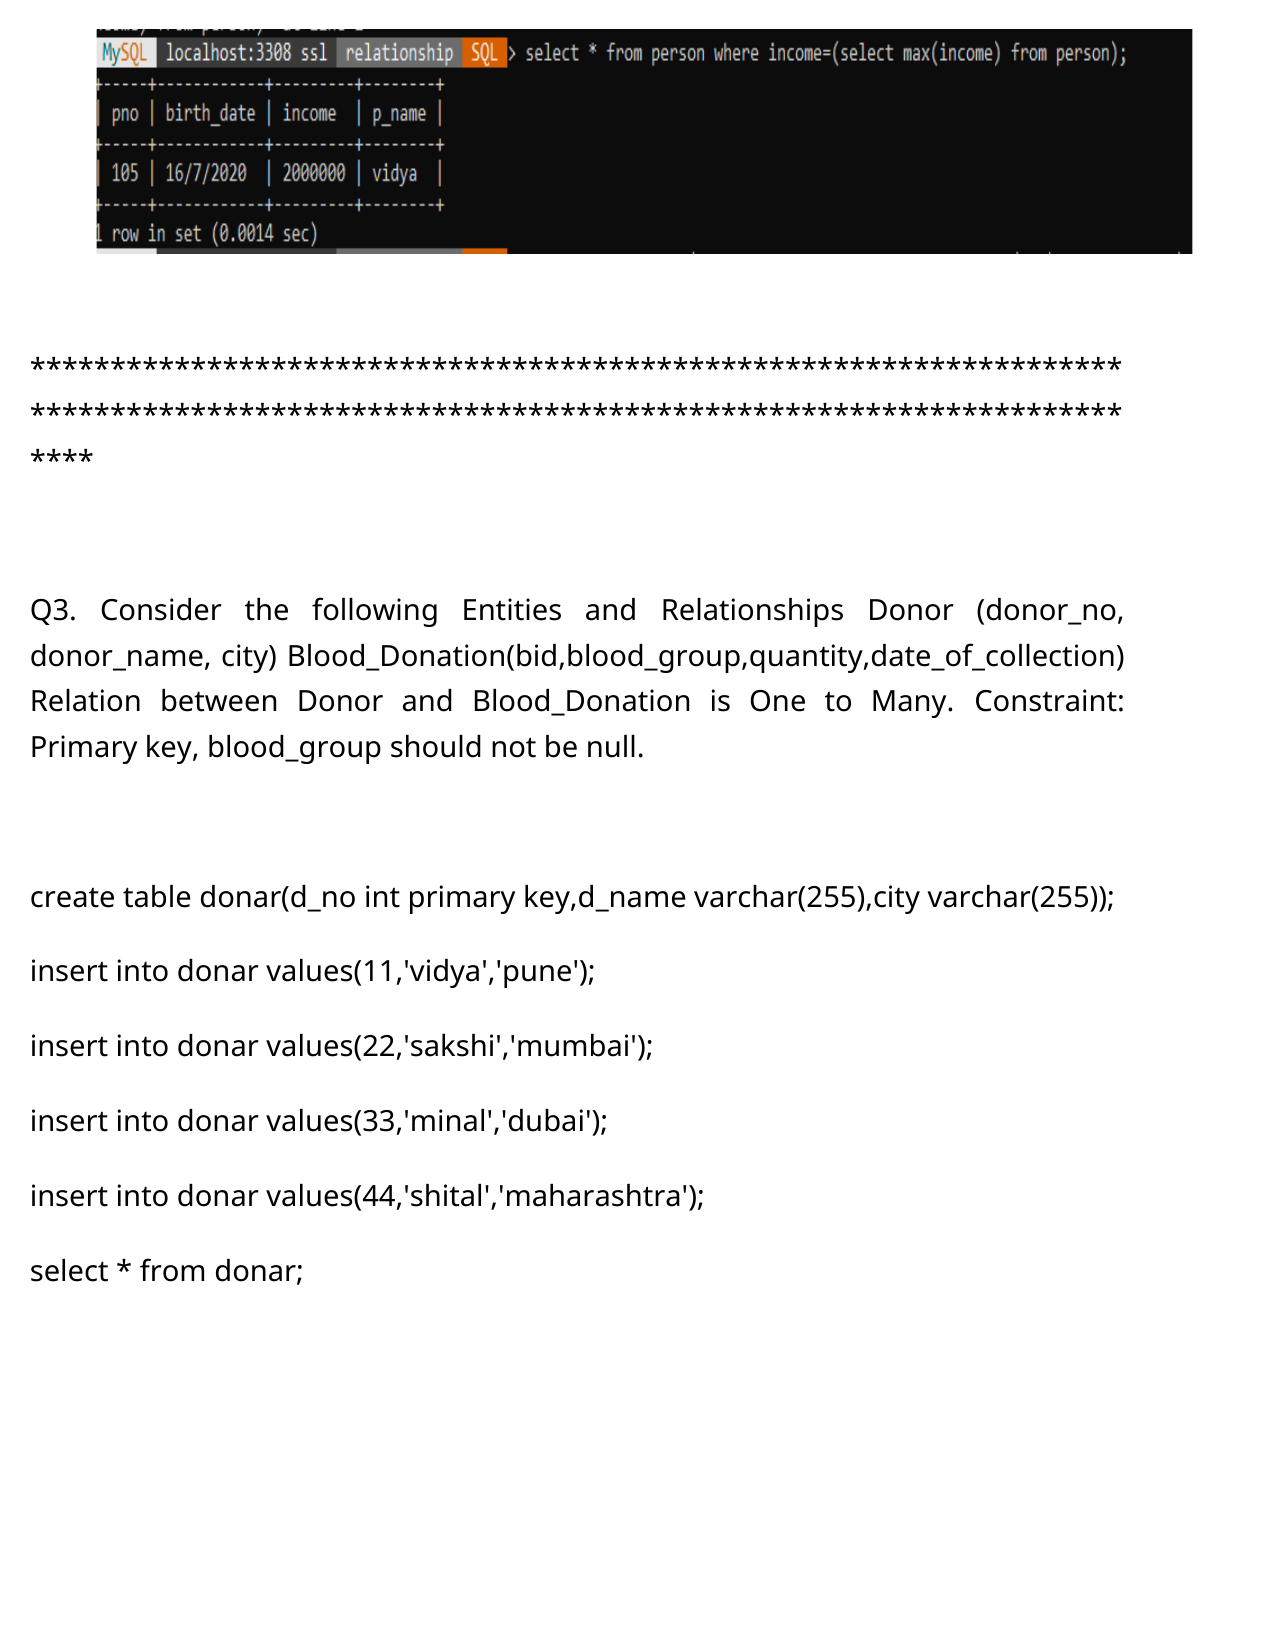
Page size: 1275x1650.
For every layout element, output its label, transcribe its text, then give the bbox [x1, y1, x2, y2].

text select * from donar; [29, 1250, 1125, 1289]
text Q3. Consider the following Entities and Relationships Donor (donor_no, donor_name, city) Blood_Donation(bid,blood_group,quantity,date_of_collection) Relation between Donor and Blood_Donation is One to Many. Constraint: Primary key, blood_group should not be null. [29, 589, 1125, 766]
text insert into donar values(22,'sakshi','mumbai'); [29, 1026, 1125, 1065]
text insert into donar values(33,'minal','dubai'); [29, 1100, 1125, 1140]
text create table donar(d_no int primary key,d_name varchar(255),city varchar(255)); [29, 876, 1125, 916]
text insert into donar values(44,'shital','maharashtra'); [29, 1175, 1125, 1215]
picture [96, 29, 1193, 254]
text ******************************************************************************************************************************************** [29, 349, 1125, 479]
text insert into donar values(11,'vidya','pune'); [29, 951, 1125, 990]
